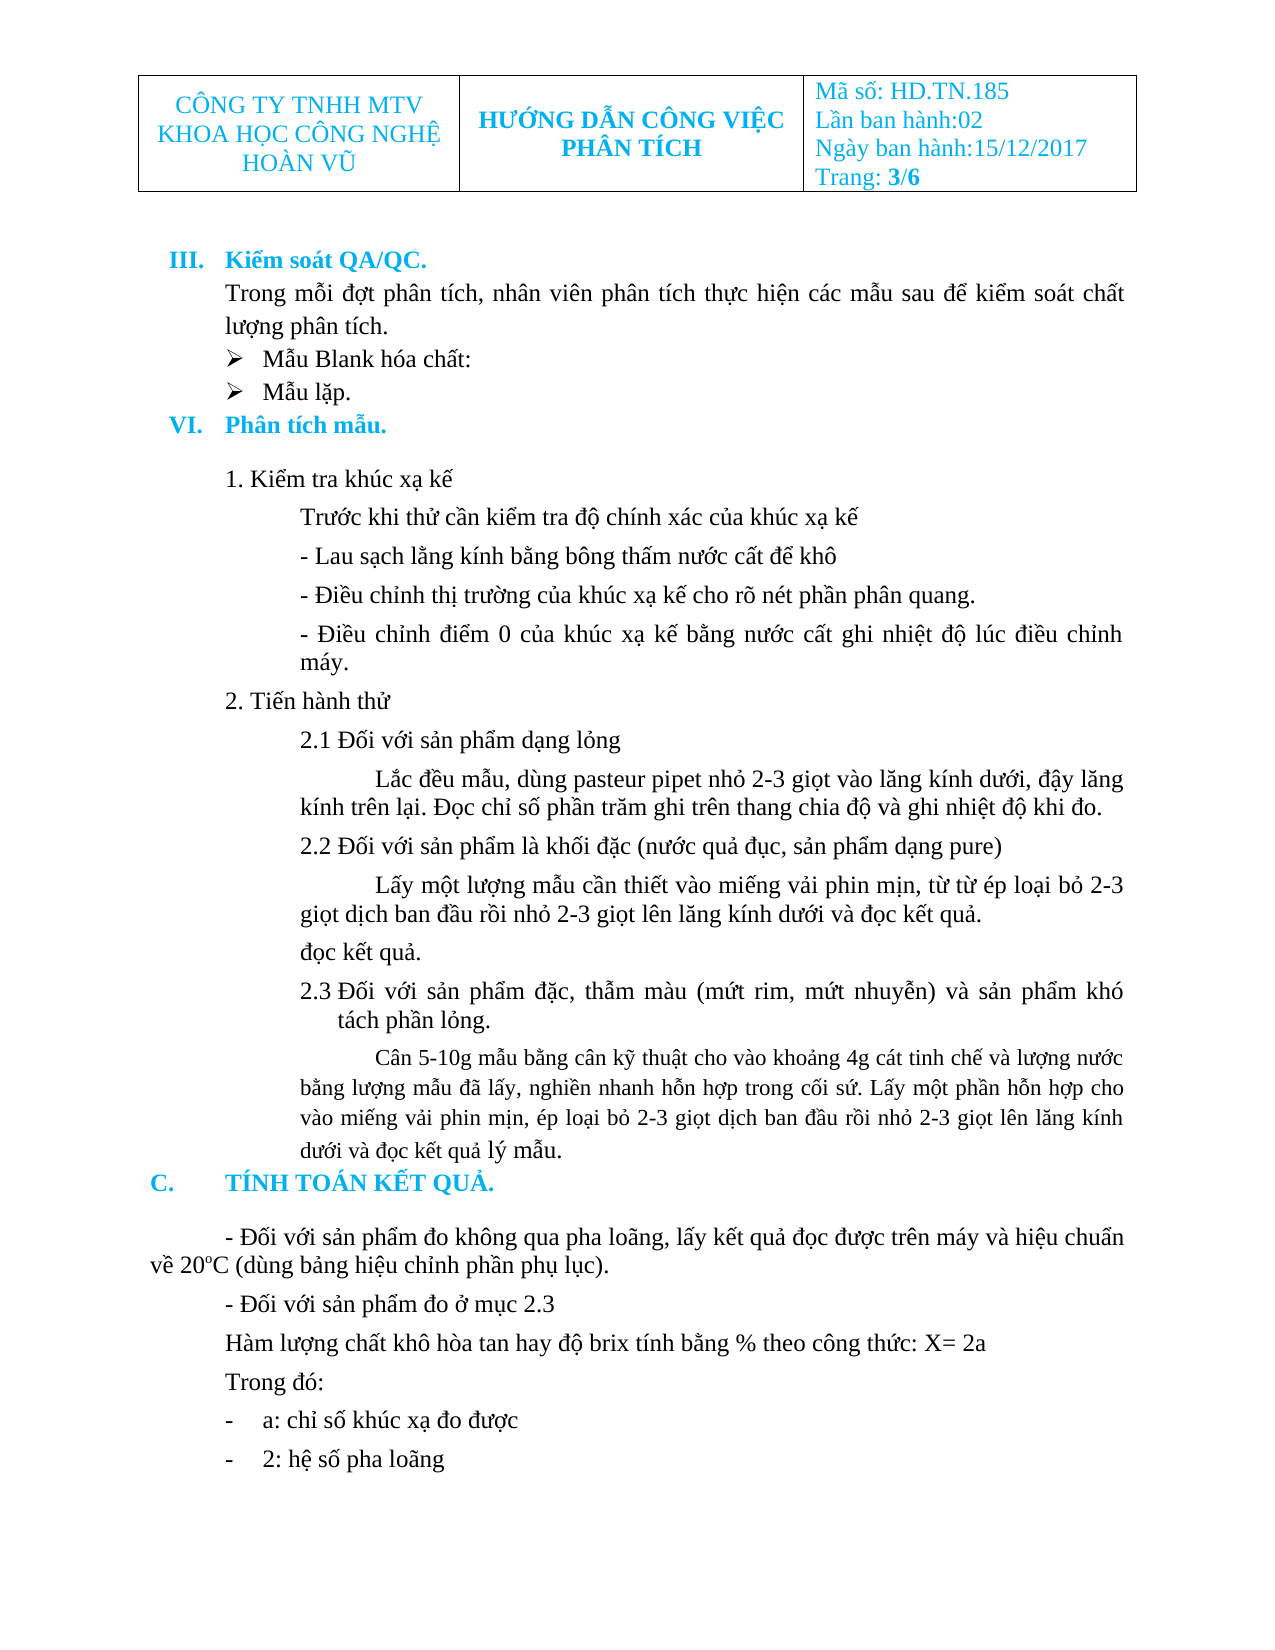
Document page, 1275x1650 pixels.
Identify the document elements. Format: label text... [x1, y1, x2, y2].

subtitle 1. Kiểm tra khúc xạ kế [150, 464, 1125, 492]
subtitle đọc kết quả. [225, 937, 1125, 966]
list VI. Phân tích mẫu. [169, 410, 1125, 439]
subtitle 2: hệ số pha loãng [225, 1444, 1125, 1473]
list Mẫu Blank hóa chất: [225, 344, 1125, 373]
list Trong mỗi đợt phân tích, nhân viên phân tích thực hiện các mẫu sau để kiểm soát chất lượng phân tích. [225, 278, 1125, 339]
list Kiểm soát QA/QC. [169, 245, 1125, 273]
subtitle - Điều chỉnh điểm 0 của khúc xạ kế bằng nước cất ghi nhiệt độ lúc điều chỉnh máy. [225, 619, 1125, 676]
subtitle Trong đó: [150, 1367, 1125, 1395]
subtitle - Đối với sản phẩm đo ở mục 2.3 [150, 1289, 1125, 1318]
subtitle Đối với sản phẩm đặc, thẫm màu (mứt rim, mứt nhuyễn) và sản phẩm khó tách phần lỏng. [300, 976, 1125, 1034]
subtitle Trước khi thử cần kiểm tra độ chính xác của khúc xạ kế [150, 502, 1125, 531]
list TÍNH TOÁN KẾT QUẢ. [150, 1168, 1125, 1197]
subtitle - Đối với sản phẩm đo không qua pha loãng, lấy kết quả đọc được trên máy và hiệu chuẩn về 20oC (dùng bảng hiệu chỉnh phần phụ lục). [150, 1222, 1125, 1279]
subtitle 2.2 Đối với sản phẩm là khối đặc (nước quả đục, sản phẩm dạng pure) [187, 831, 1125, 860]
list Mẫu lặp. [225, 377, 1125, 406]
subtitle - Lau sạch lằng kính bằng bông thấm nước cất để khô [150, 541, 1125, 570]
subtitle - Điều chỉnh thị trường của khúc xạ kế cho rõ nét phần phân quang. [150, 580, 1125, 609]
picture [341, 126, 346, 136]
list Cân 5-10g mẫu bằng cân kỹ thuật cho vào khoảng 4g cát tinh chế và lượng nước bằng lượng mẫu đã lấy, nghiền nhanh hỗn hợp trong cối sứ. Lấy một phần hỗn hợp cho vào miếng vải phin mịn, ép loại bỏ 2-3 giọt dịch ban đầu rồi nhỏ 2-3 giọt lên lăng kính dưới và đọc kết quả lý mẫu. [300, 1044, 1125, 1163]
subtitle a: chỉ số khúc xạ đo được [225, 1405, 1125, 1434]
subtitle Hàm lượng chất khô hòa tan hay độ brix tính bằng % theo công thức: X= 2a [150, 1328, 1125, 1357]
subtitle Lấy một lượng mẫu cần thiết vào miếng vải phin mịn, từ từ ép loại bỏ 2-3 giọt dịch ban đầu rồi nhỏ 2-3 giọt lên lăng kính dưới và đọc kết quả. [300, 870, 1125, 927]
subtitle 2. Tiến hành thử [150, 686, 1125, 715]
picture [350, 155, 355, 166]
subtitle Lắc đều mẫu, dùng pasteur pipet nhỏ 2-3 giọt vào lăng kính dưới, đậy lăng kính trên lại. Đọc chỉ số phần trăm ghi trên thang chia độ và ghi nhiệt độ khi đo. [300, 764, 1125, 821]
subtitle 2.1 Đối với sản phẩm dạng lỏng [150, 725, 1125, 754]
